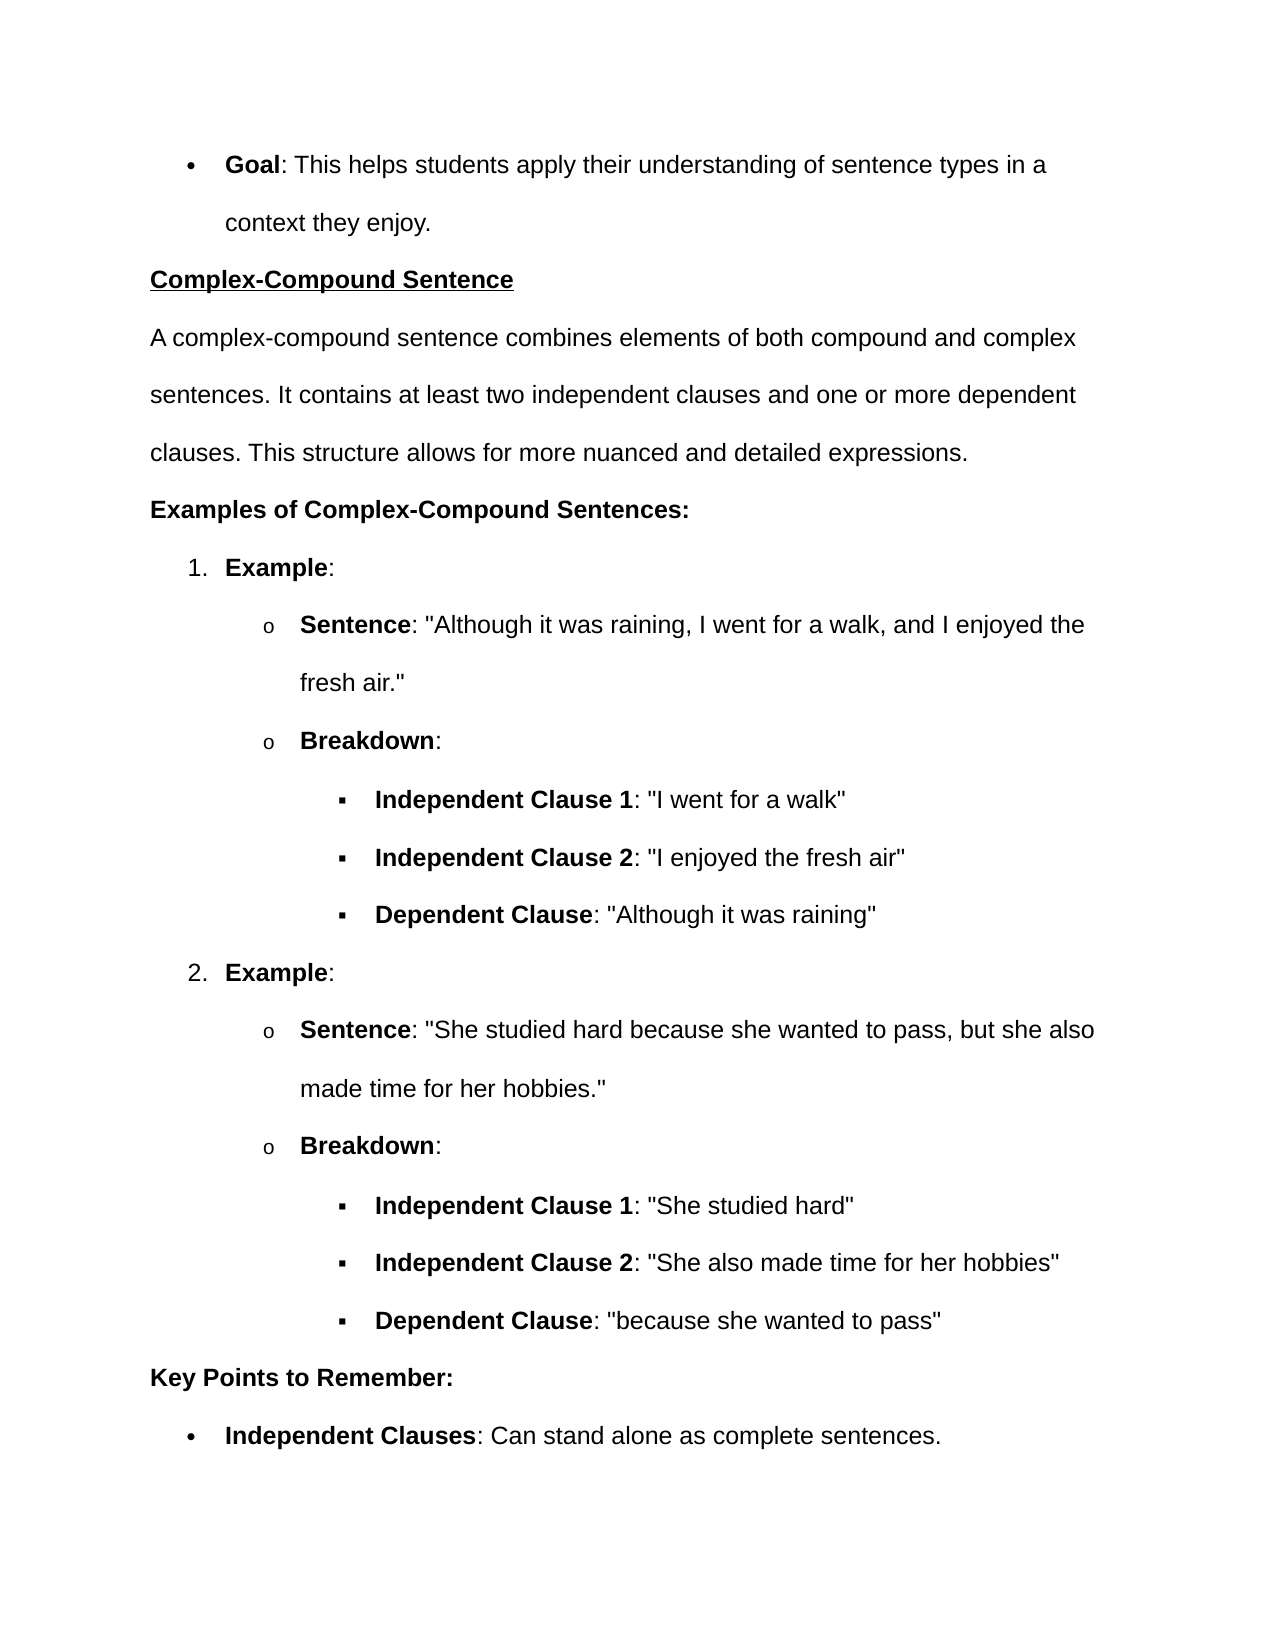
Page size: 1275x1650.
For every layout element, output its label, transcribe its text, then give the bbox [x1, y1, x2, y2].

list Dependent Clause: "because she wanted to pass" [337, 1306, 1125, 1334]
list Sentence: "Although it was raining, I went for a walk, and I enjoyed the fresh air." [262, 610, 1125, 697]
text Complex-Compound Sentence [150, 265, 1125, 294]
list Independent Clause 2: "She also made time for her hobbies" [337, 1248, 1125, 1277]
list Goal: This helps students apply their understanding of sentence types in a context they enjoy. [187, 150, 1125, 236]
list Sentence: "She studied hard because she wanted to pass, but she also made time for her hobbies." [262, 1015, 1125, 1102]
list Breakdown: [262, 1131, 1125, 1161]
list Independent Clause 2: "I enjoyed the fresh air" [337, 843, 1125, 872]
list Dependent Clause: "Although it was raining" [337, 900, 1125, 929]
list Breakdown: [262, 726, 1125, 756]
text Key Points to Remember: [150, 1363, 1125, 1392]
list Example: [187, 552, 1125, 581]
list Independent Clause 1: "I went for a walk" [337, 785, 1125, 814]
list Example: [187, 958, 1125, 987]
text A complex-compound sentence combines elements of both compound and complex sentences. It contains at least two independent clauses and one or more dependent clauses. This structure allows for more nuanced and detailed expressions. [150, 322, 1125, 466]
list Independent Clauses: Can stand alone as complete sentences. [187, 1421, 1125, 1449]
list Independent Clause 1: "She studied hard" [337, 1191, 1125, 1219]
text Examples of Complex-Compound Sentences: [150, 495, 1125, 524]
